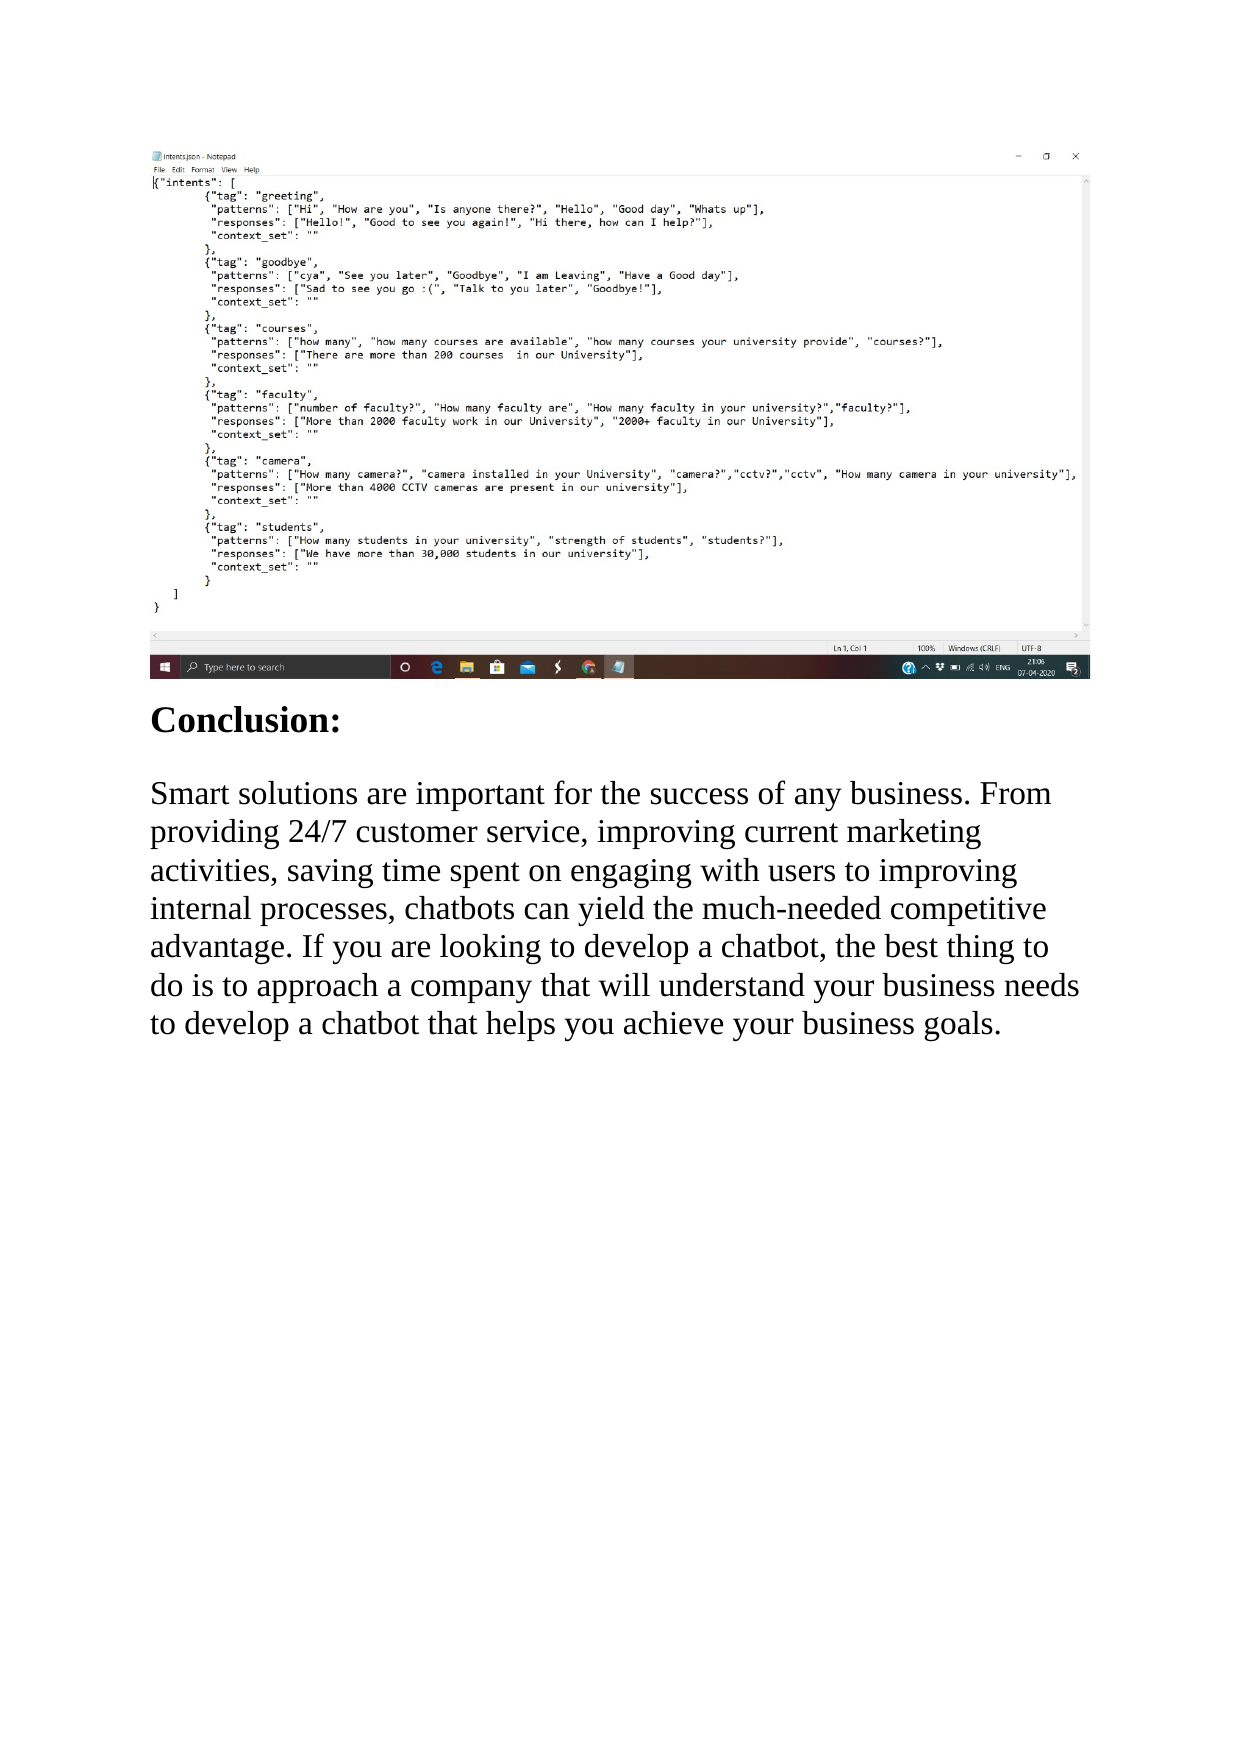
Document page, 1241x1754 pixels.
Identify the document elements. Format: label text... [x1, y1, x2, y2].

picture [150, 150, 1091, 679]
text Smart solutions are important for the success of any business. From providing 24/7 customer service, improving current marketing activities, saving time spent on engaging with users to improving internal processes, chatbots can yield the much-needed competitive advantage. If you are looking to develop a chatbot, the best thing to do is to approach a company that will understand your business needs to develop a chatbot that helps you achieve your business goals. [150, 773, 1090, 1042]
subtitle Conclusion: [150, 698, 1090, 741]
